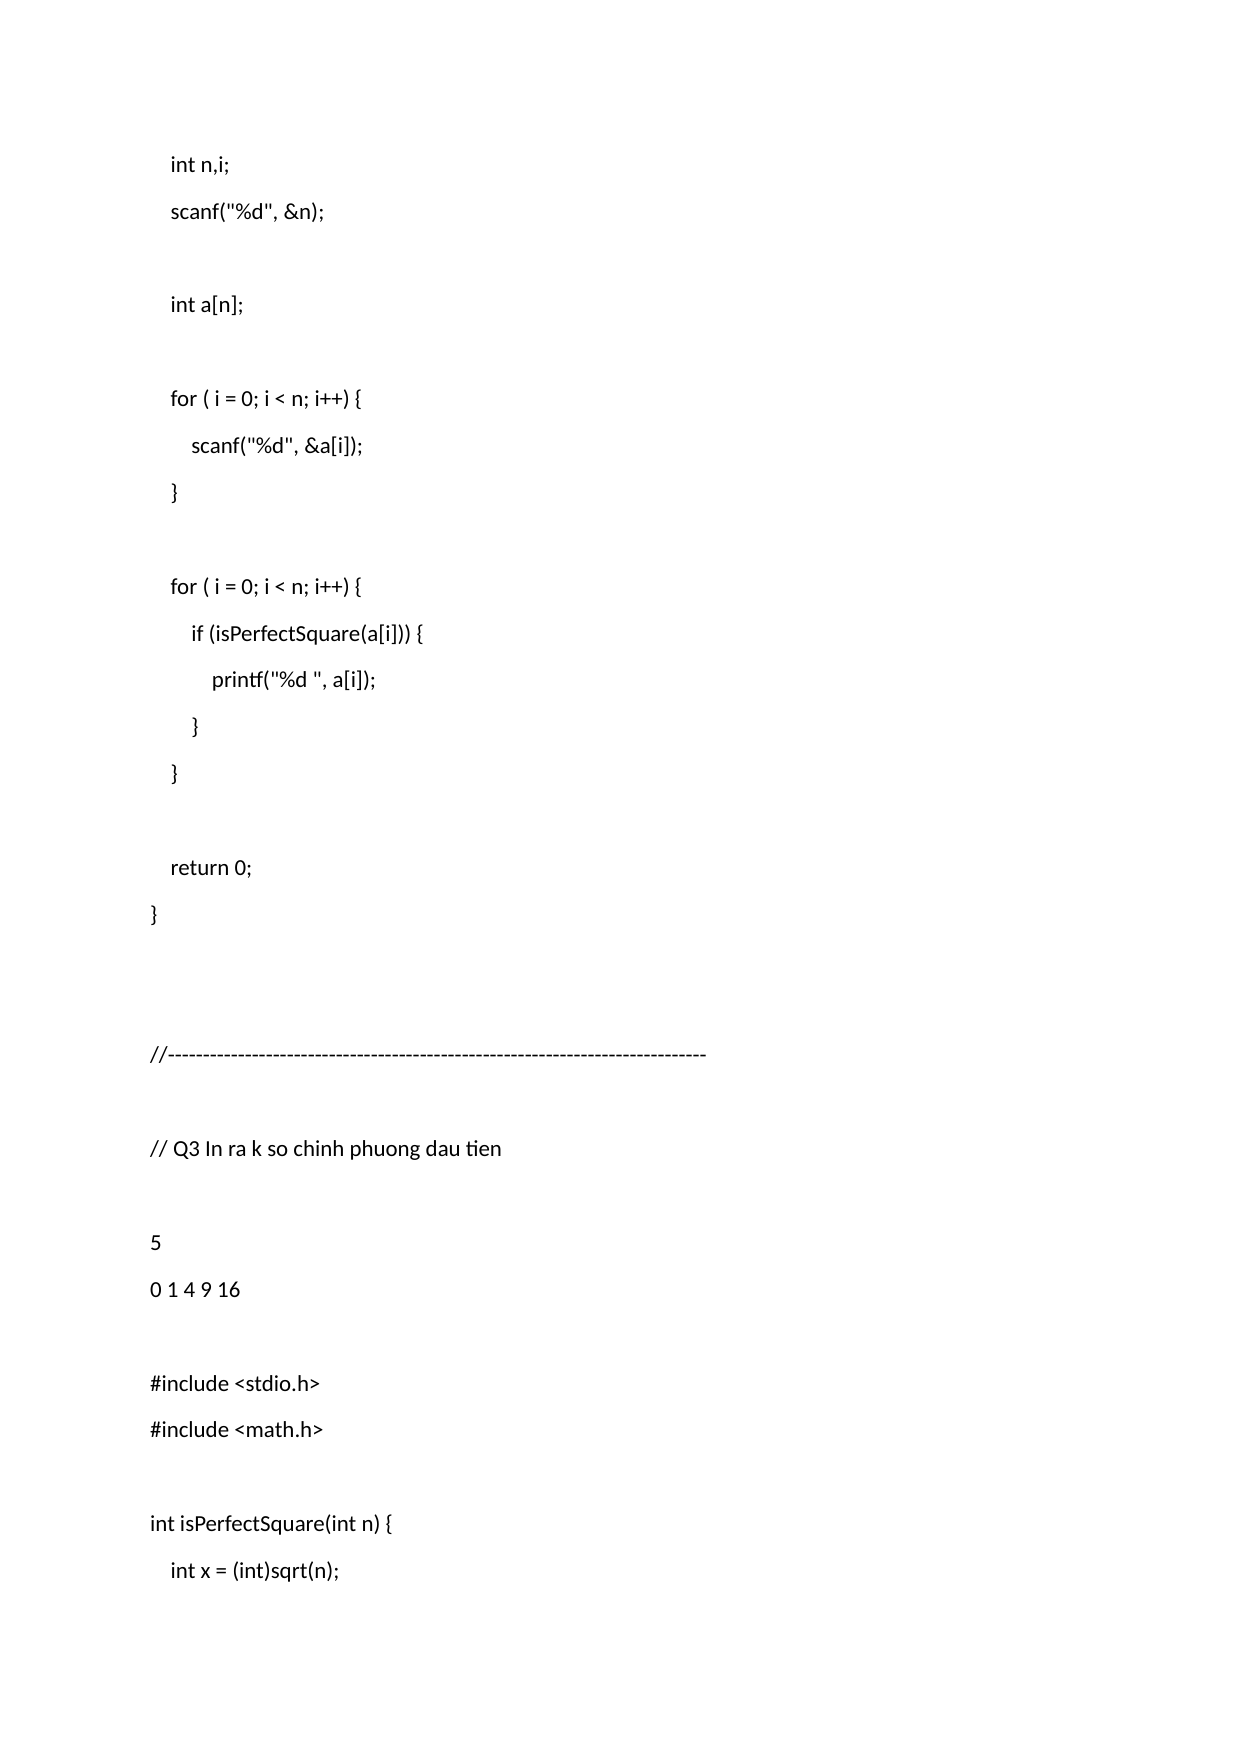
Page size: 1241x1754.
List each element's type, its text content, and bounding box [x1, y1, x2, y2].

text 5 [150, 1228, 1090, 1256]
text if (isPerfectSquare(a[i])) { [150, 619, 1090, 647]
text } [150, 759, 1090, 787]
text printf("%d ", a[i]); [150, 666, 1090, 694]
text #include <math.h> [150, 1416, 1090, 1444]
text int n,i; [150, 150, 1090, 178]
text return 0; [150, 853, 1090, 881]
text int isPerfectSquare(int n) { [150, 1509, 1090, 1537]
text #include <stdio.h> [150, 1369, 1090, 1397]
text } [150, 478, 1090, 506]
text } [150, 712, 1090, 741]
text 0 1 4 9 16 [150, 1275, 1090, 1303]
text // Q3 In ra k so chinh phuong dau tien [150, 1134, 1090, 1162]
text } [150, 900, 1090, 928]
text scanf("%d", &n); [150, 197, 1090, 225]
text int x = (int)sqrt(n); [150, 1556, 1090, 1584]
text int a[n]; [150, 291, 1090, 319]
text for ( i = 0; i < n; i++) { [150, 384, 1090, 412]
text //----------------------------------------------------------------------------- [150, 1041, 1090, 1069]
text scanf("%d", &a[i]); [150, 431, 1090, 459]
text for ( i = 0; i < n; i++) { [150, 572, 1090, 600]
